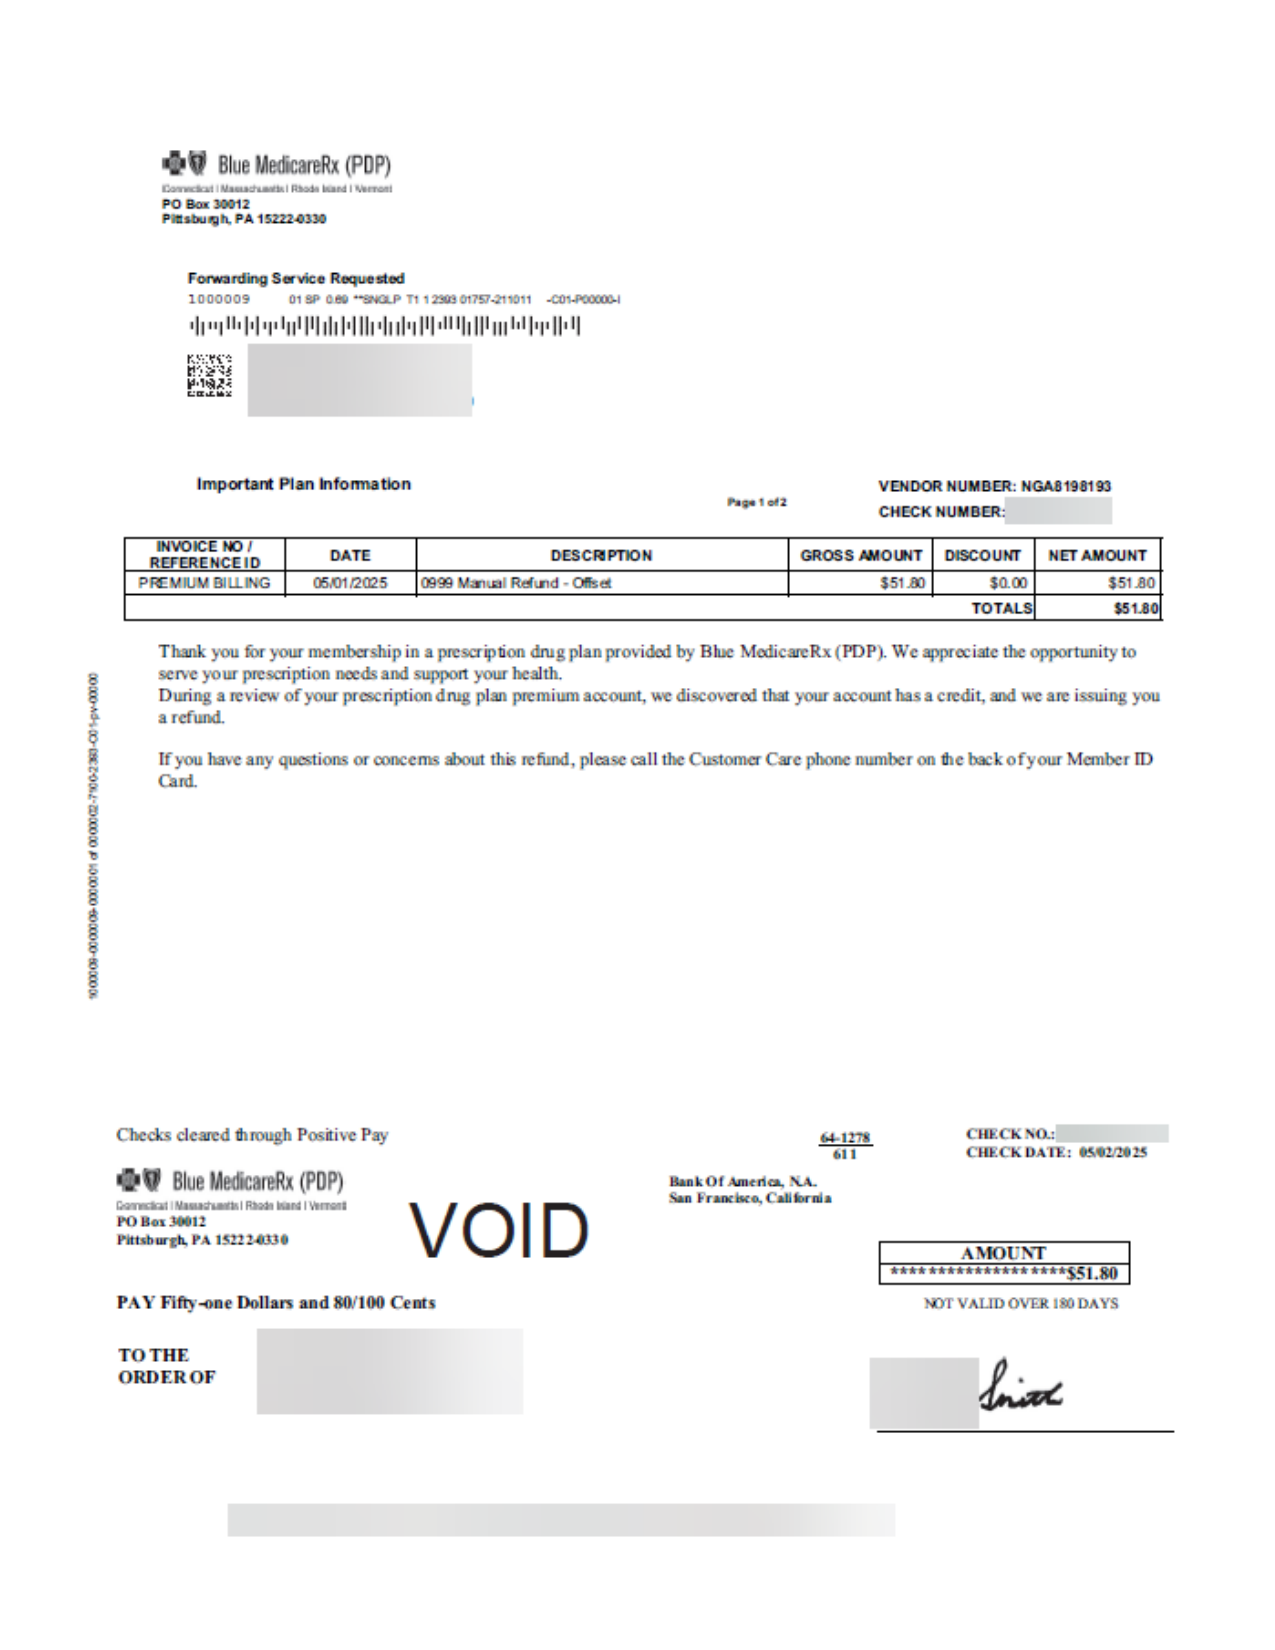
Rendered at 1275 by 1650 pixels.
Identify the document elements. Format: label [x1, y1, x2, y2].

picture [75, 87, 1200, 1557]
